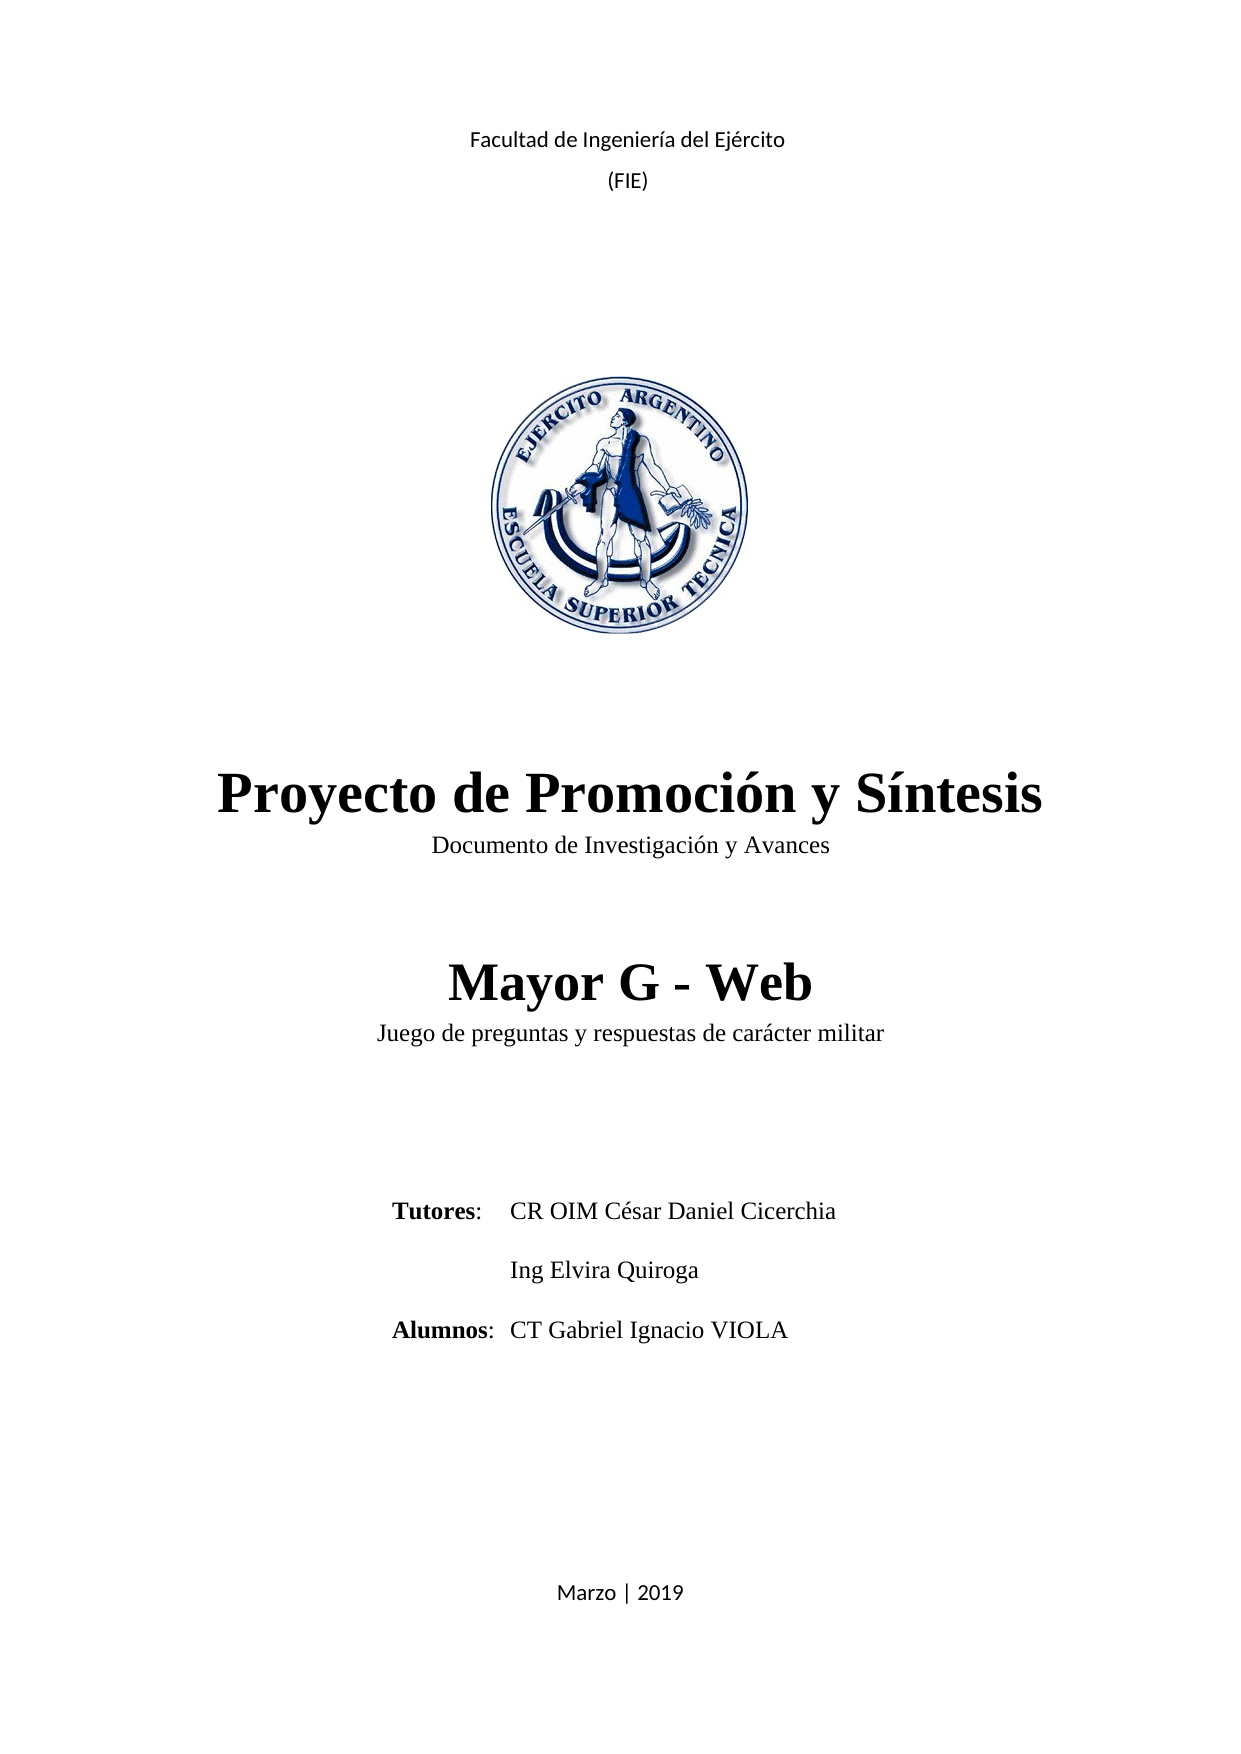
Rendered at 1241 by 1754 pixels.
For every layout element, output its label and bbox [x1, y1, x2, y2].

picture [445, 376, 793, 634]
